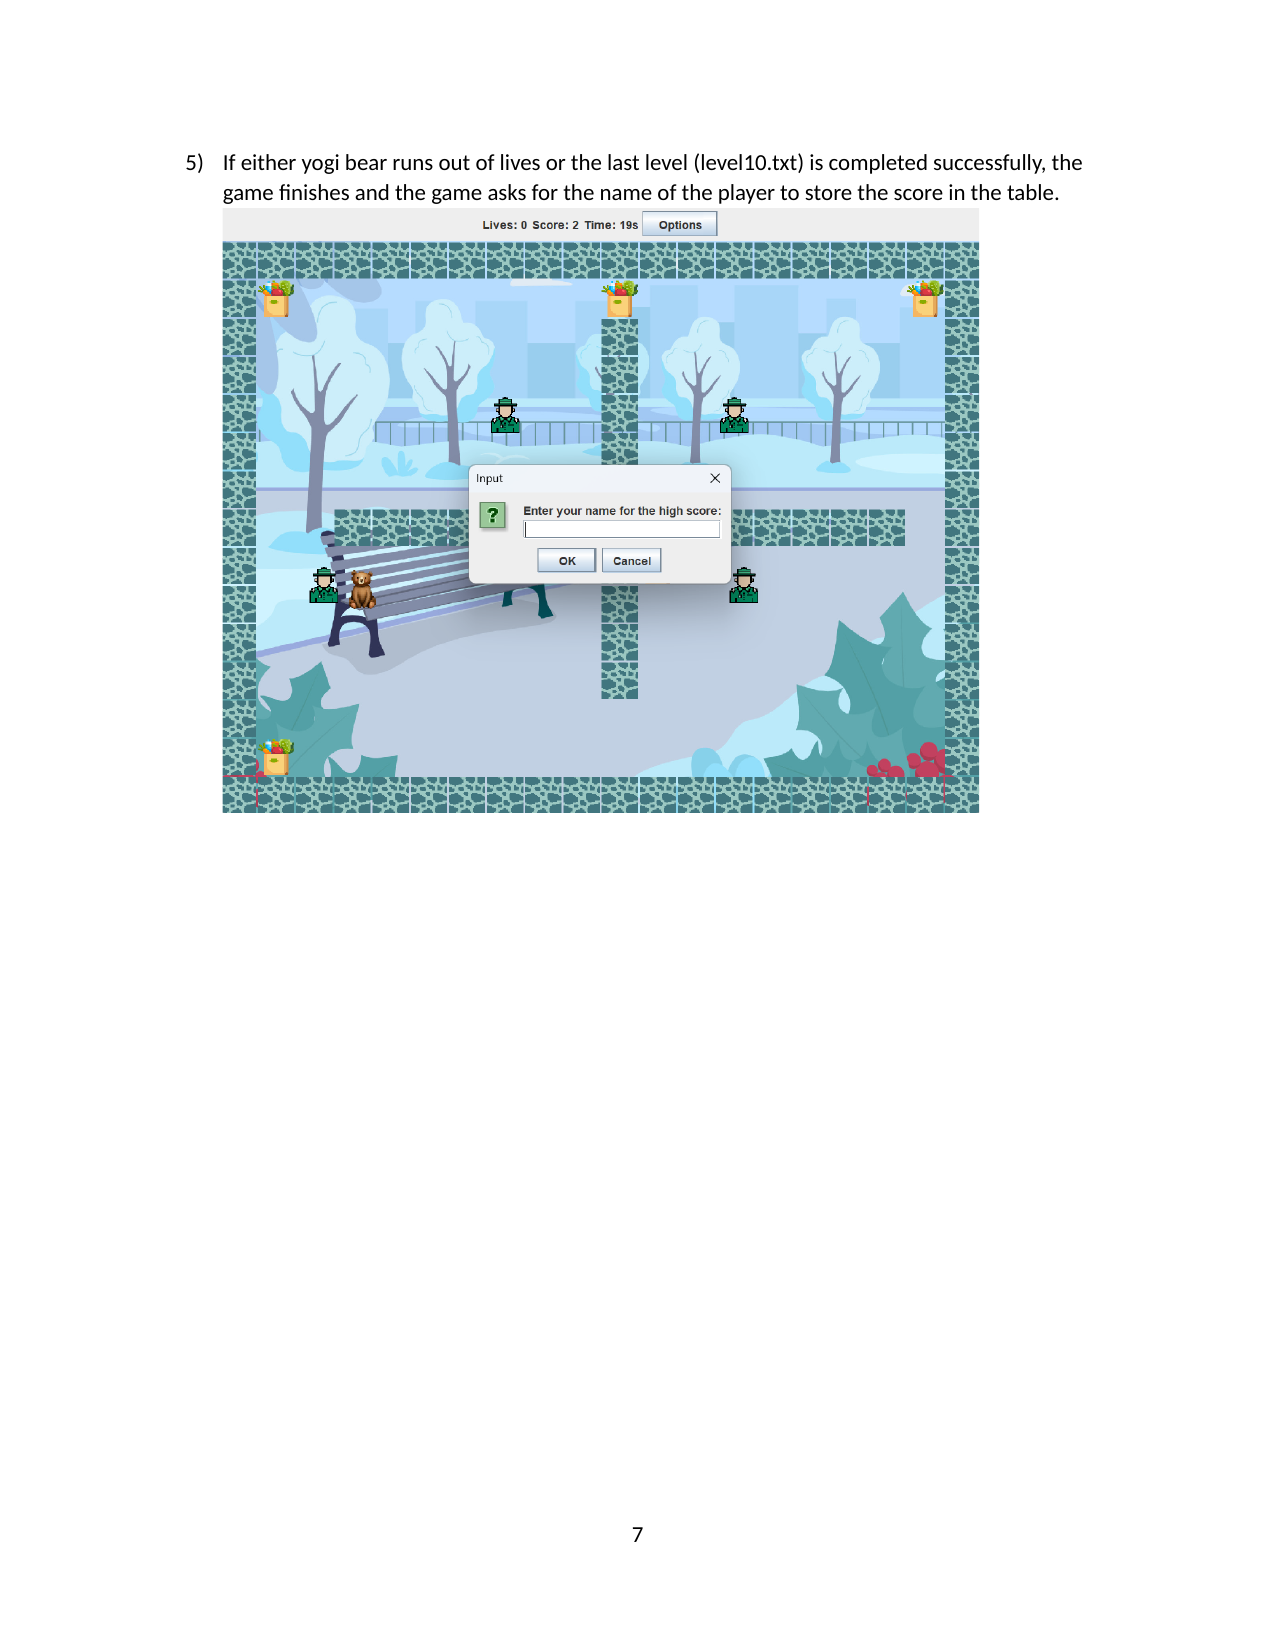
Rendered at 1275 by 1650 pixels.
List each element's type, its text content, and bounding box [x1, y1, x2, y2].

picture [222, 208, 980, 813]
list If either yogi bear runs out of lives or the last level (level10.txt) is completed successfully, the game finishes and the game asks for the name of the player to store the score in the table. [185, 148, 1127, 206]
